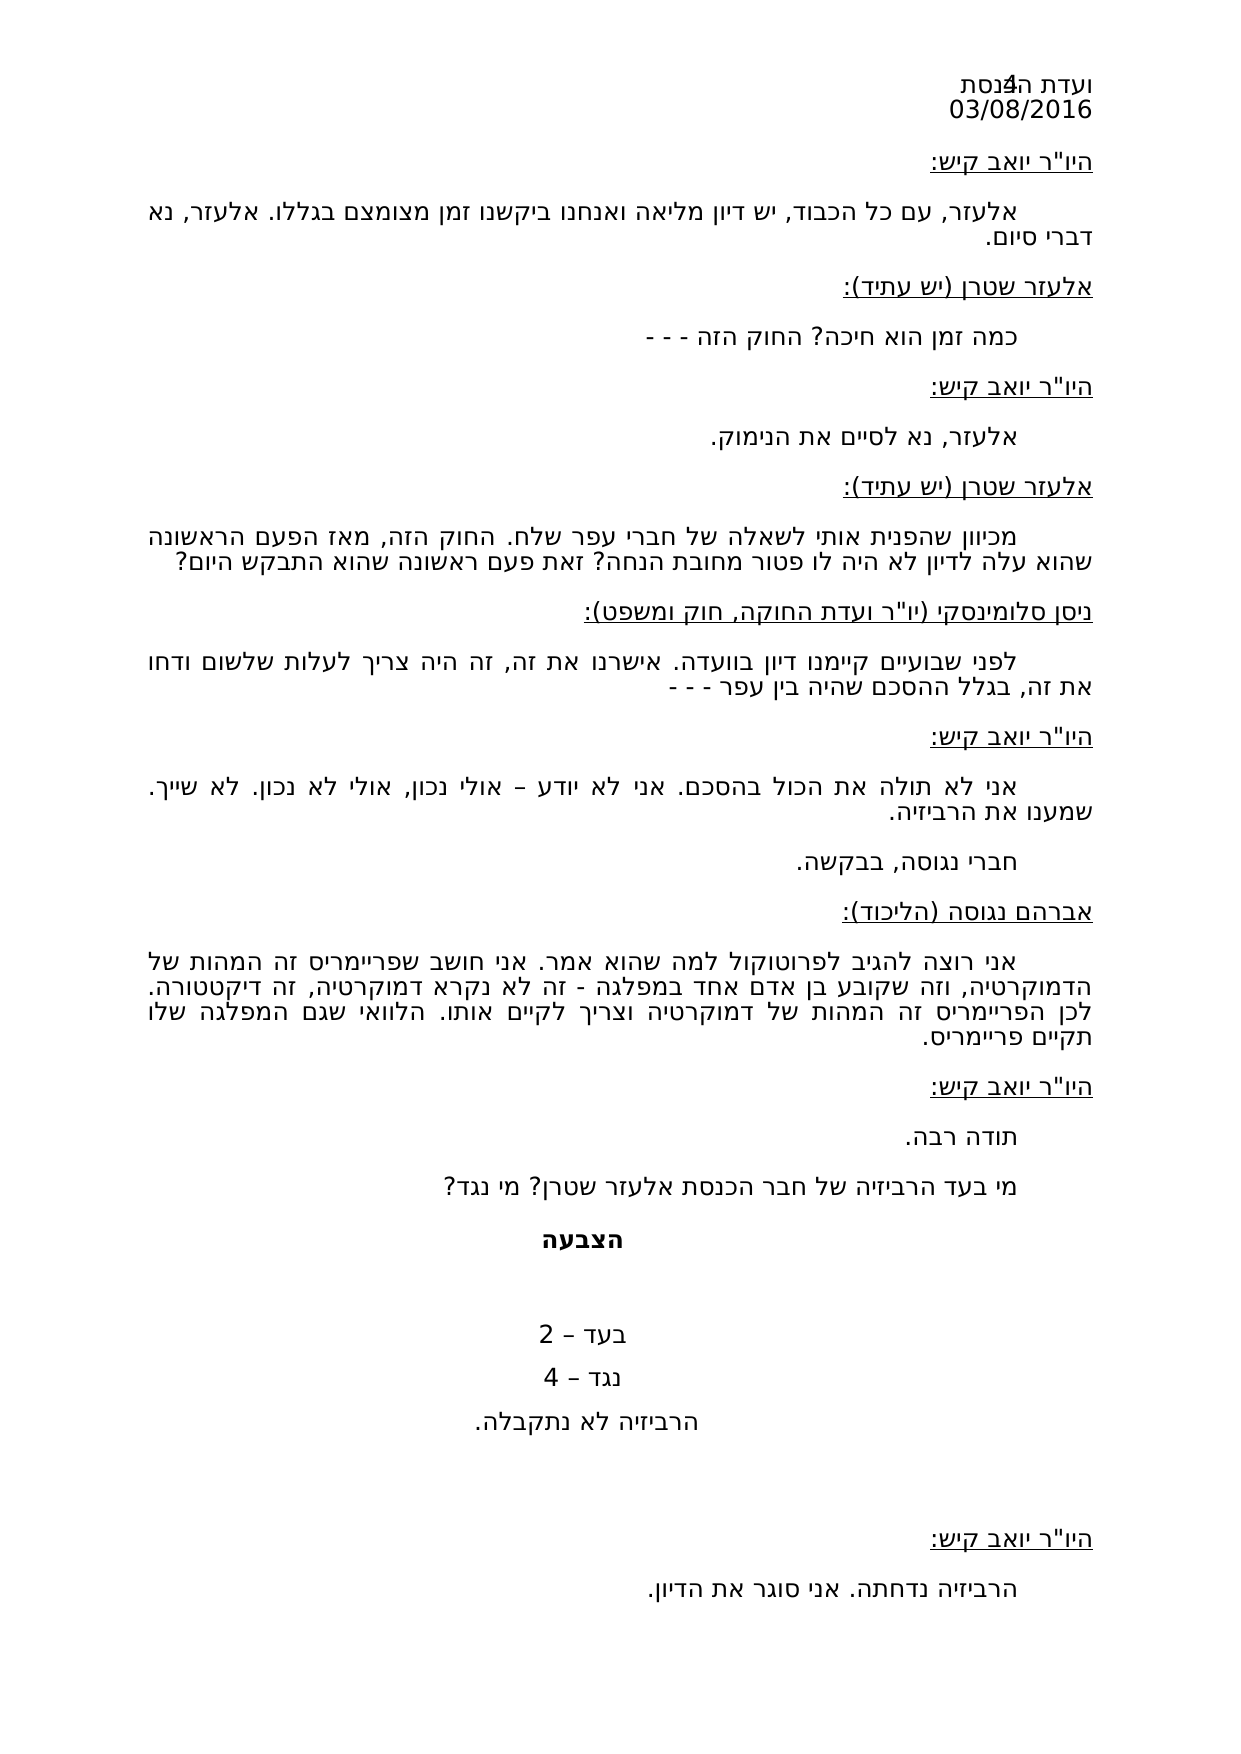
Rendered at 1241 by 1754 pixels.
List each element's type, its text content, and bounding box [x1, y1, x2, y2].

text היו"ר יואב קיש: [147, 1527, 1093, 1552]
text חברי נגוסה, בבקשה. [147, 850, 1093, 875]
text הרביזיה לא נתקבלה. [147, 1407, 1093, 1436]
text כמה זמן הוא חיכה? החוק הזה - - - [147, 325, 1093, 350]
text אלעזר שטרן (יש עתיד): [147, 475, 1093, 500]
text מכיוון שהפנית אותי לשאלה של חברי עפר שלח. החוק הזה, מאז הפעם הראשונה שהוא עלה לדיון לא היה לו פטור מחובת הנחה? זאת פעם ראשונה שהוא התבקש היום? [147, 525, 1093, 575]
text הצבעה [147, 1225, 1093, 1254]
text מי בעד הרביזיה של חבר הכנסת אלעזר שטרן? מי נגד? [147, 1175, 1093, 1200]
text לפני שבועיים קיימנו דיון בוועדה. אישרנו את זה, זה היה צריך לעלות שלשום ודחו את זה, בגלל ההסכם שהיה בין עפר - - - [147, 650, 1093, 700]
text היו"ר יואב קיש: [147, 725, 1093, 750]
text הרביזיה נדחתה. אני סוגר את הדיון. [147, 1577, 1093, 1602]
text אברהם נגוסה (הליכוד): [147, 900, 1093, 925]
text בעד – 2 [147, 1320, 1093, 1349]
text אני רוצה להגיב לפרוטוקול למה שהוא אמר. אני חושב שפריימריס זה המהות של הדמוקרטיה, וזה שקובע בן אדם אחד במפלגה - זה לא נקרא דמוקרטיה, זה דיקטטורה. לכן הפריימריס זה המהות של דמוקרטיה וצריך לקיים אותו. הלוואי שגם המפלגה שלו תקיים פריימריס. [147, 950, 1093, 1050]
text אלעזר, נא לסיים את הנימוק. [147, 425, 1093, 450]
text ניסן סלומינסקי (יו"ר ועדת החוקה, חוק ומשפט): [147, 600, 1093, 625]
text אני לא תולה את הכול בהסכם. אני לא יודע – אולי נכון, אולי לא נכון. לא שייך. שמענו את הרביזיה. [147, 775, 1093, 825]
text אלעזר שטרן (יש עתיד): [147, 275, 1093, 300]
text היו"ר יואב קיש: [147, 1075, 1093, 1100]
text נגד – 4 [147, 1363, 1093, 1393]
text אלעזר, עם כל הכבוד, יש דיון מליאה ואנחנו ביקשנו זמן מצומצם בגללו. אלעזר, נא דברי סיום. [147, 200, 1093, 250]
text תודה רבה. [147, 1125, 1093, 1150]
text היו"ר יואב קיש: [147, 150, 1093, 175]
text היו"ר יואב קיש: [147, 375, 1093, 400]
